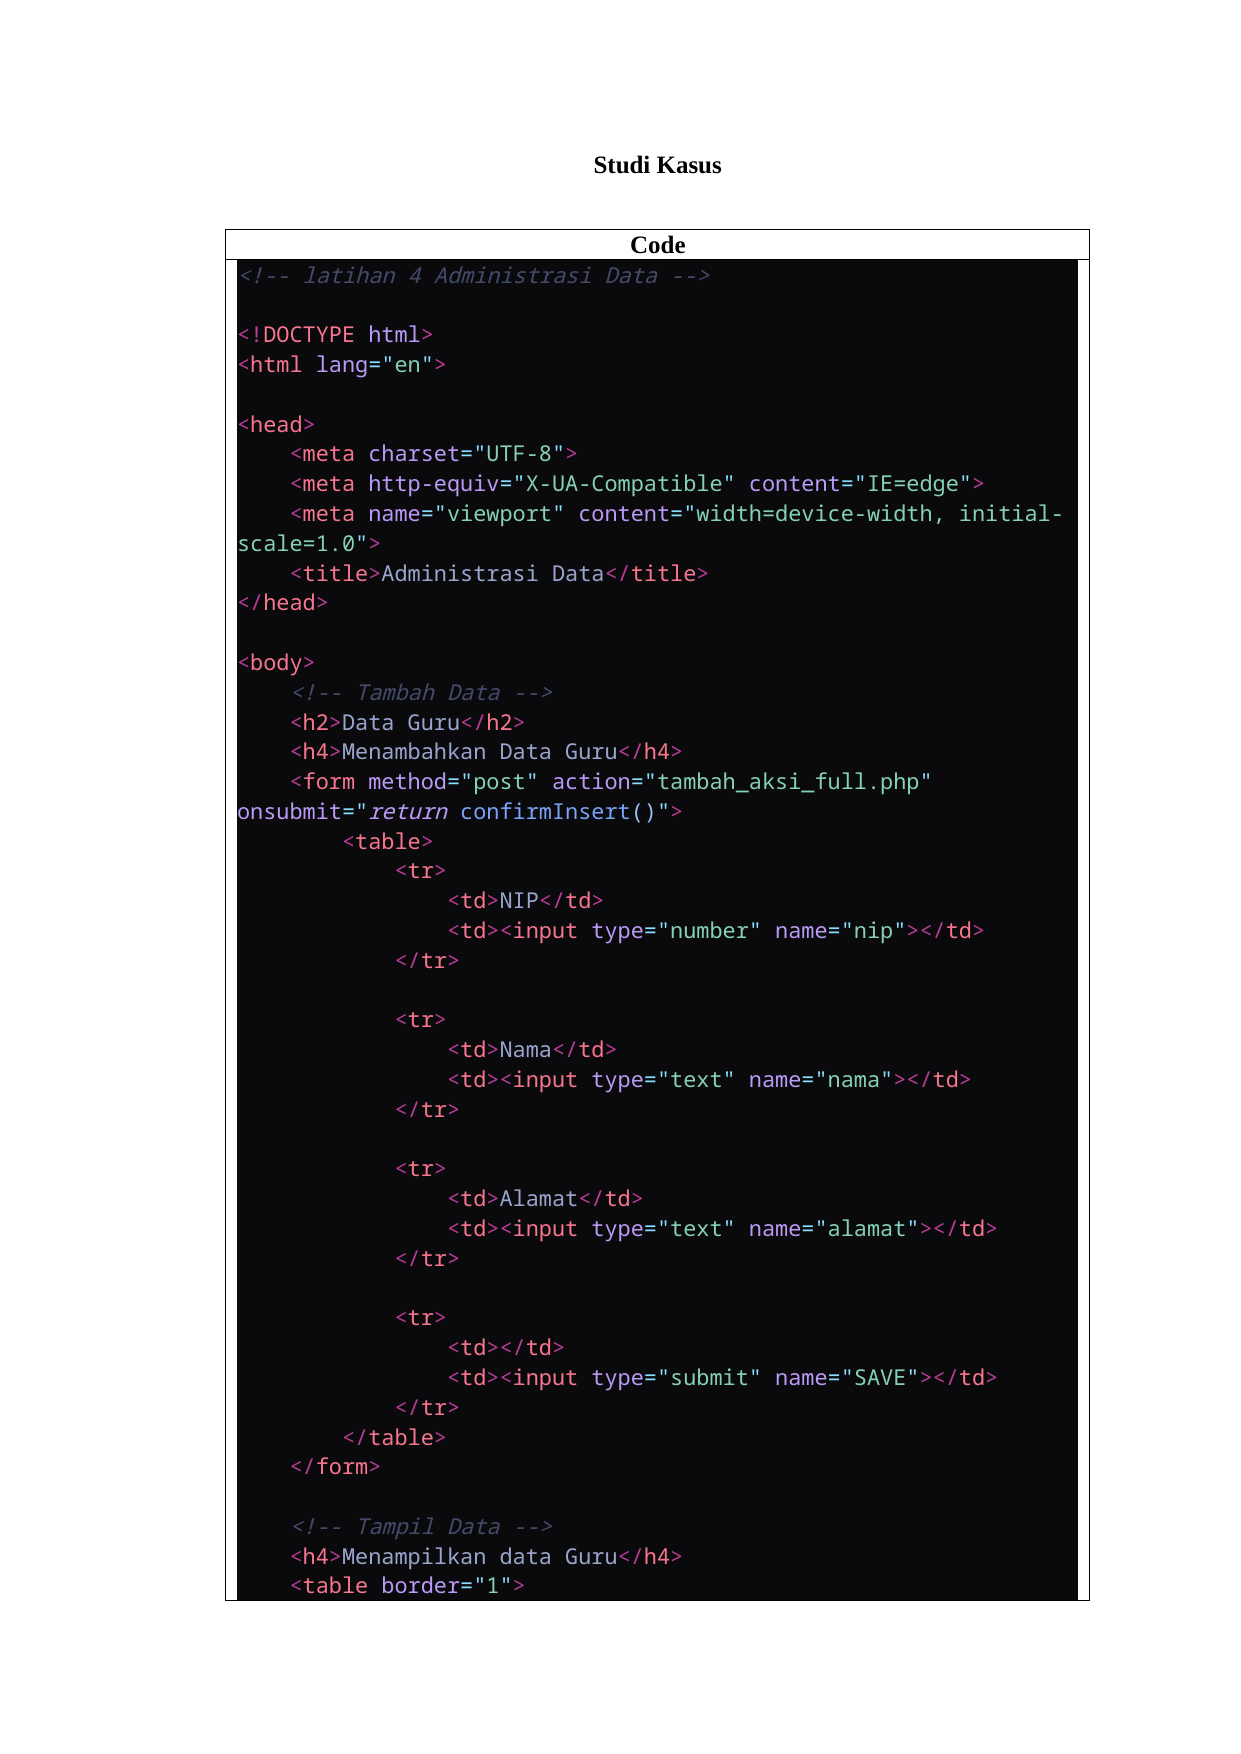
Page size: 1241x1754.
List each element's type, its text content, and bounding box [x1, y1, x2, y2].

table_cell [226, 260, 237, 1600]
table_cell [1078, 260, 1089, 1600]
table_header Code [226, 230, 1089, 258]
list Studi Kasus [225, 150, 1090, 179]
